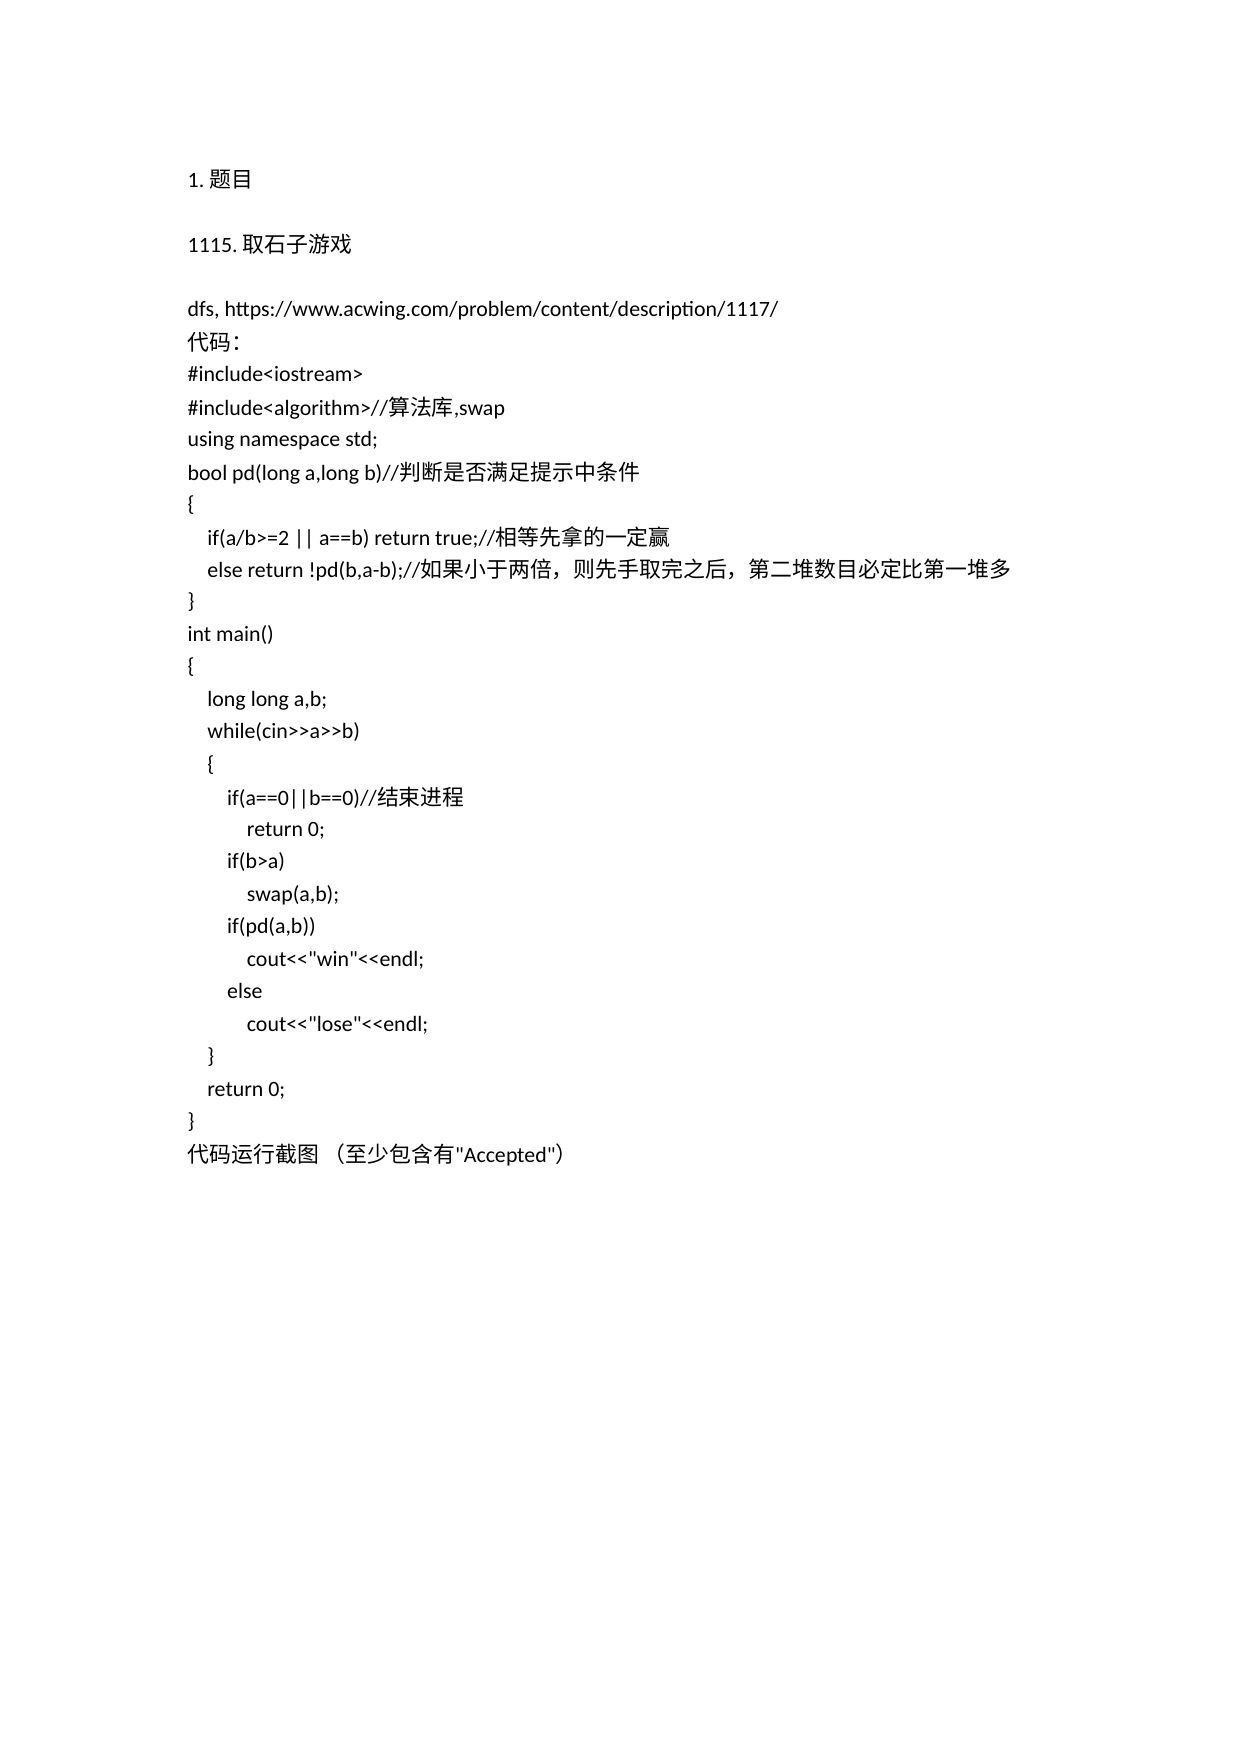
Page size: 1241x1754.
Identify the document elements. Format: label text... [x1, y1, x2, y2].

text { [187, 649, 1053, 682]
text dfs, https://www.acwing.com/problem/content/description/1117/ [187, 292, 1053, 324]
text } [187, 584, 1053, 617]
text else [187, 974, 1053, 1007]
text using namespace std; [187, 422, 1053, 454]
text { [187, 487, 1053, 519]
text return 0; [187, 812, 1053, 844]
text else return !pd(b,a-b);//如果小于两倍，则先手取完之后，第二堆数目必定比第一堆多 [187, 552, 1053, 584]
text } [187, 1039, 1053, 1072]
text 1115. 取石子游戏 [187, 227, 1053, 259]
text if(pd(a,b)) [187, 909, 1053, 942]
text long long a,b; [187, 682, 1053, 714]
text cout<<"win"<<endl; [187, 942, 1053, 974]
text bool pd(long a,long b)//判断是否满足提示中条件 [187, 454, 1053, 487]
text } [187, 1104, 1053, 1137]
text 1. 题目 [187, 162, 1053, 194]
text #include<iostream> [187, 357, 1053, 389]
text if(a/b>=2 || a==b) return true;//相等先拿的一定赢 [187, 519, 1053, 552]
text #include<algorithm>//算法库,swap [187, 389, 1053, 422]
text while(cin>>a>>b) [187, 714, 1053, 747]
text swap(a,b); [187, 877, 1053, 909]
text cout<<"lose"<<endl; [187, 1007, 1053, 1039]
text { [187, 747, 1053, 779]
text int main() [187, 617, 1053, 649]
text 代码运行截图 （至少包含有"Accepted"） [187, 1137, 1053, 1169]
text if(a==0||b==0)//结束进程 [187, 779, 1053, 812]
text 代码： [187, 324, 1053, 357]
text return 0; [187, 1072, 1053, 1104]
text if(b>a) [187, 844, 1053, 877]
